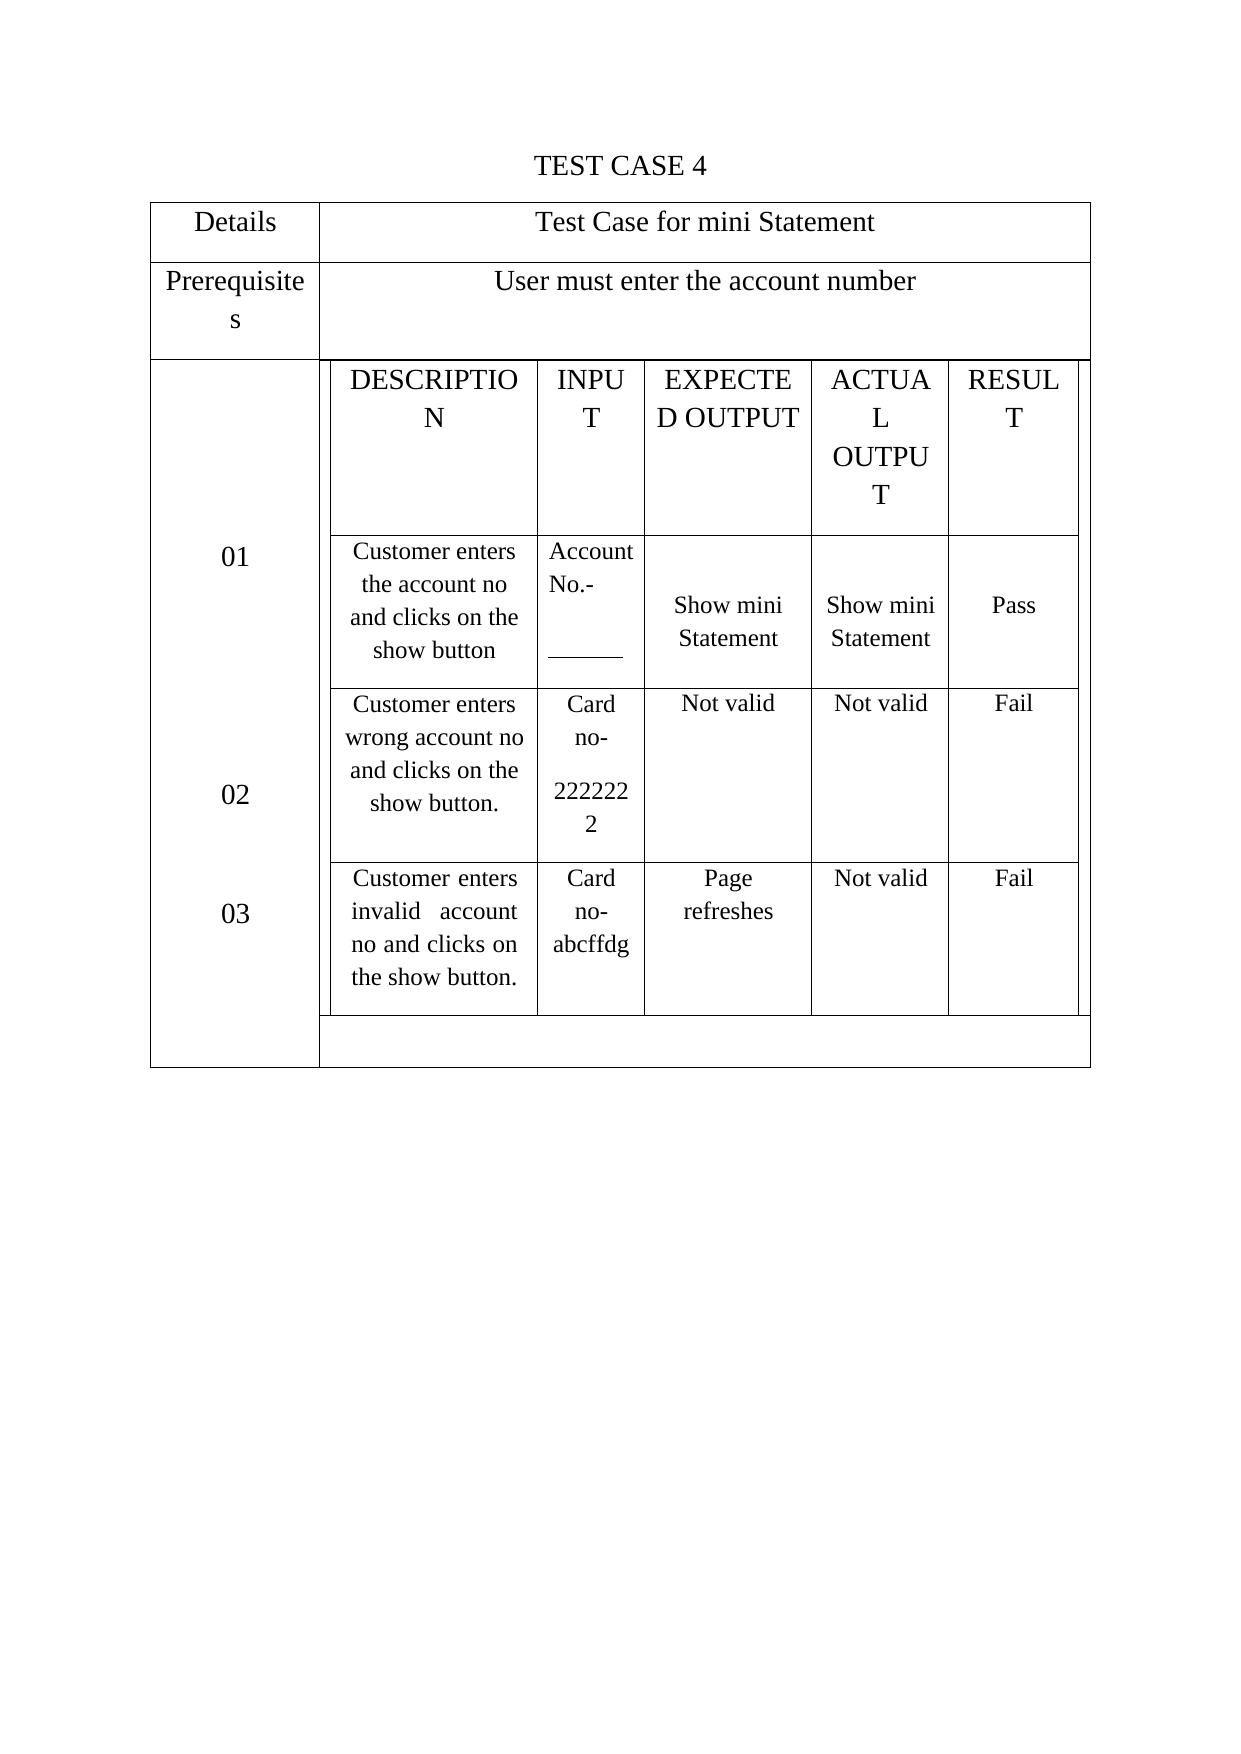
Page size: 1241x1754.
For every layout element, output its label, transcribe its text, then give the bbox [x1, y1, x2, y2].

table_cell Page refreshes [645, 863, 811, 1015]
table_cell Fail [949, 863, 1078, 1015]
table_cell Prerequisite s [151, 263, 319, 359]
table_cell Card no- 222222 2 [538, 689, 644, 862]
table_header Test Case for mini Statement [320, 203, 1090, 262]
table_cell 01 02 03 [151, 360, 319, 1067]
table_cell [1079, 535, 1090, 688]
table_cell Not valid [645, 689, 811, 862]
table_cell Card no- abcffdg [538, 863, 644, 1015]
table_cell User must enter the account number [320, 263, 1090, 359]
table_cell Customer enters wrong account no and clicks on the show button. [331, 689, 537, 862]
table_cell [1079, 361, 1090, 535]
table_cell Not valid [812, 689, 948, 862]
table_cell [1079, 862, 1090, 1015]
table_cell Not valid [812, 863, 948, 1015]
text TEST CASE 4 [167, 148, 1073, 182]
table_cell Customer enters invalid account no and clicks on the show button. [331, 863, 537, 1015]
table_cell Fail [949, 689, 1078, 862]
table_cell [320, 1016, 1090, 1067]
table_cell Pass [949, 536, 1078, 688]
table_cell INPU T [538, 361, 644, 535]
table_header Details [151, 203, 319, 262]
table_cell Show mini Statement [645, 536, 811, 688]
table_cell Customer enters the account no and clicks on the show button [331, 536, 537, 688]
table_cell ACTUA L OUTPU T [812, 361, 948, 535]
table_cell EXPECTE D OUTPUT [645, 361, 811, 535]
table_cell Show mini Statement [812, 536, 948, 688]
table_cell Account No.- [538, 536, 644, 688]
table_cell [1079, 688, 1090, 862]
table_cell [320, 361, 330, 1015]
table_cell RESUL T [949, 361, 1078, 535]
table_cell DESCRIPTIO N [331, 361, 537, 535]
